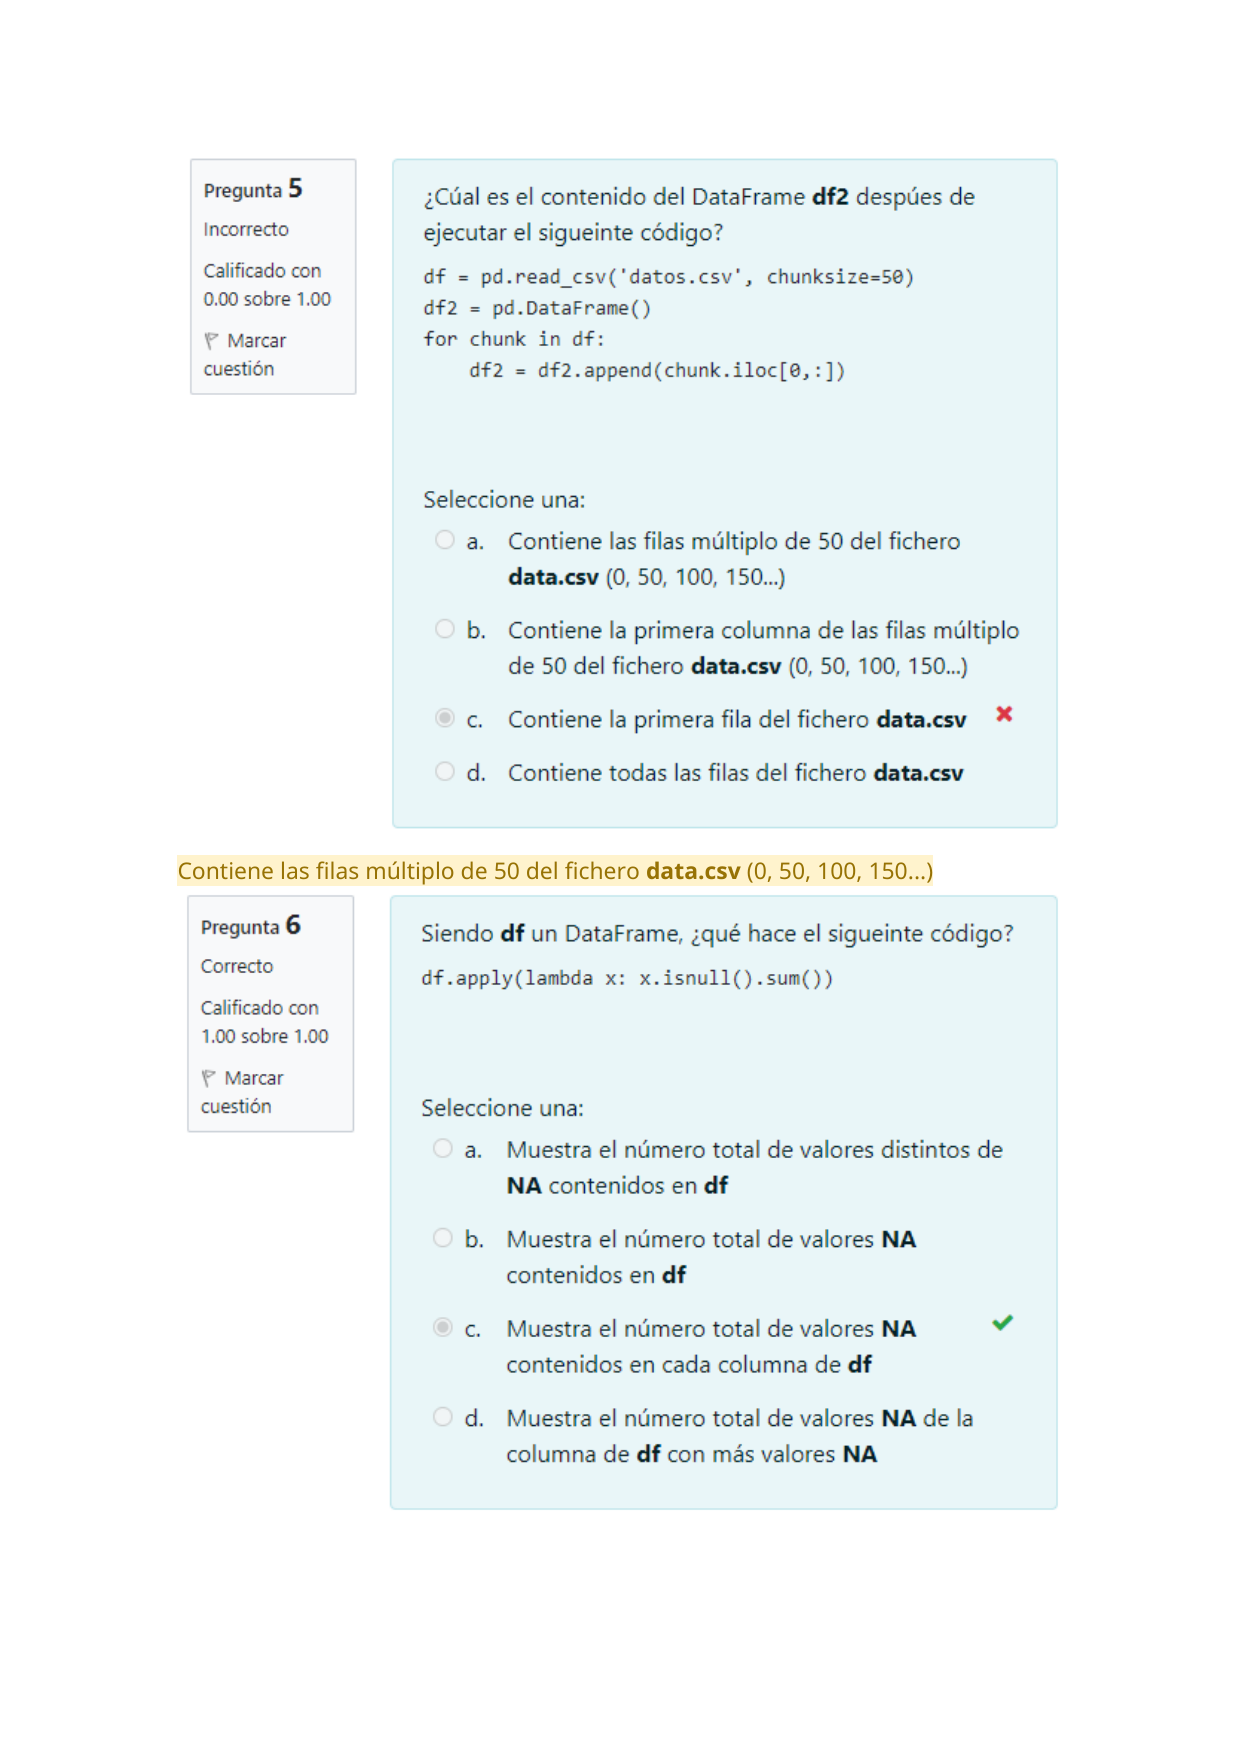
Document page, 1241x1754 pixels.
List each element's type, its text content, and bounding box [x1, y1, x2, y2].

picture [177, 147, 1063, 836]
picture [177, 888, 1063, 1519]
text Contiene las filas múltiplo de 50 del fichero data.csv (0, 50, 100, 150...) [177, 855, 1063, 888]
